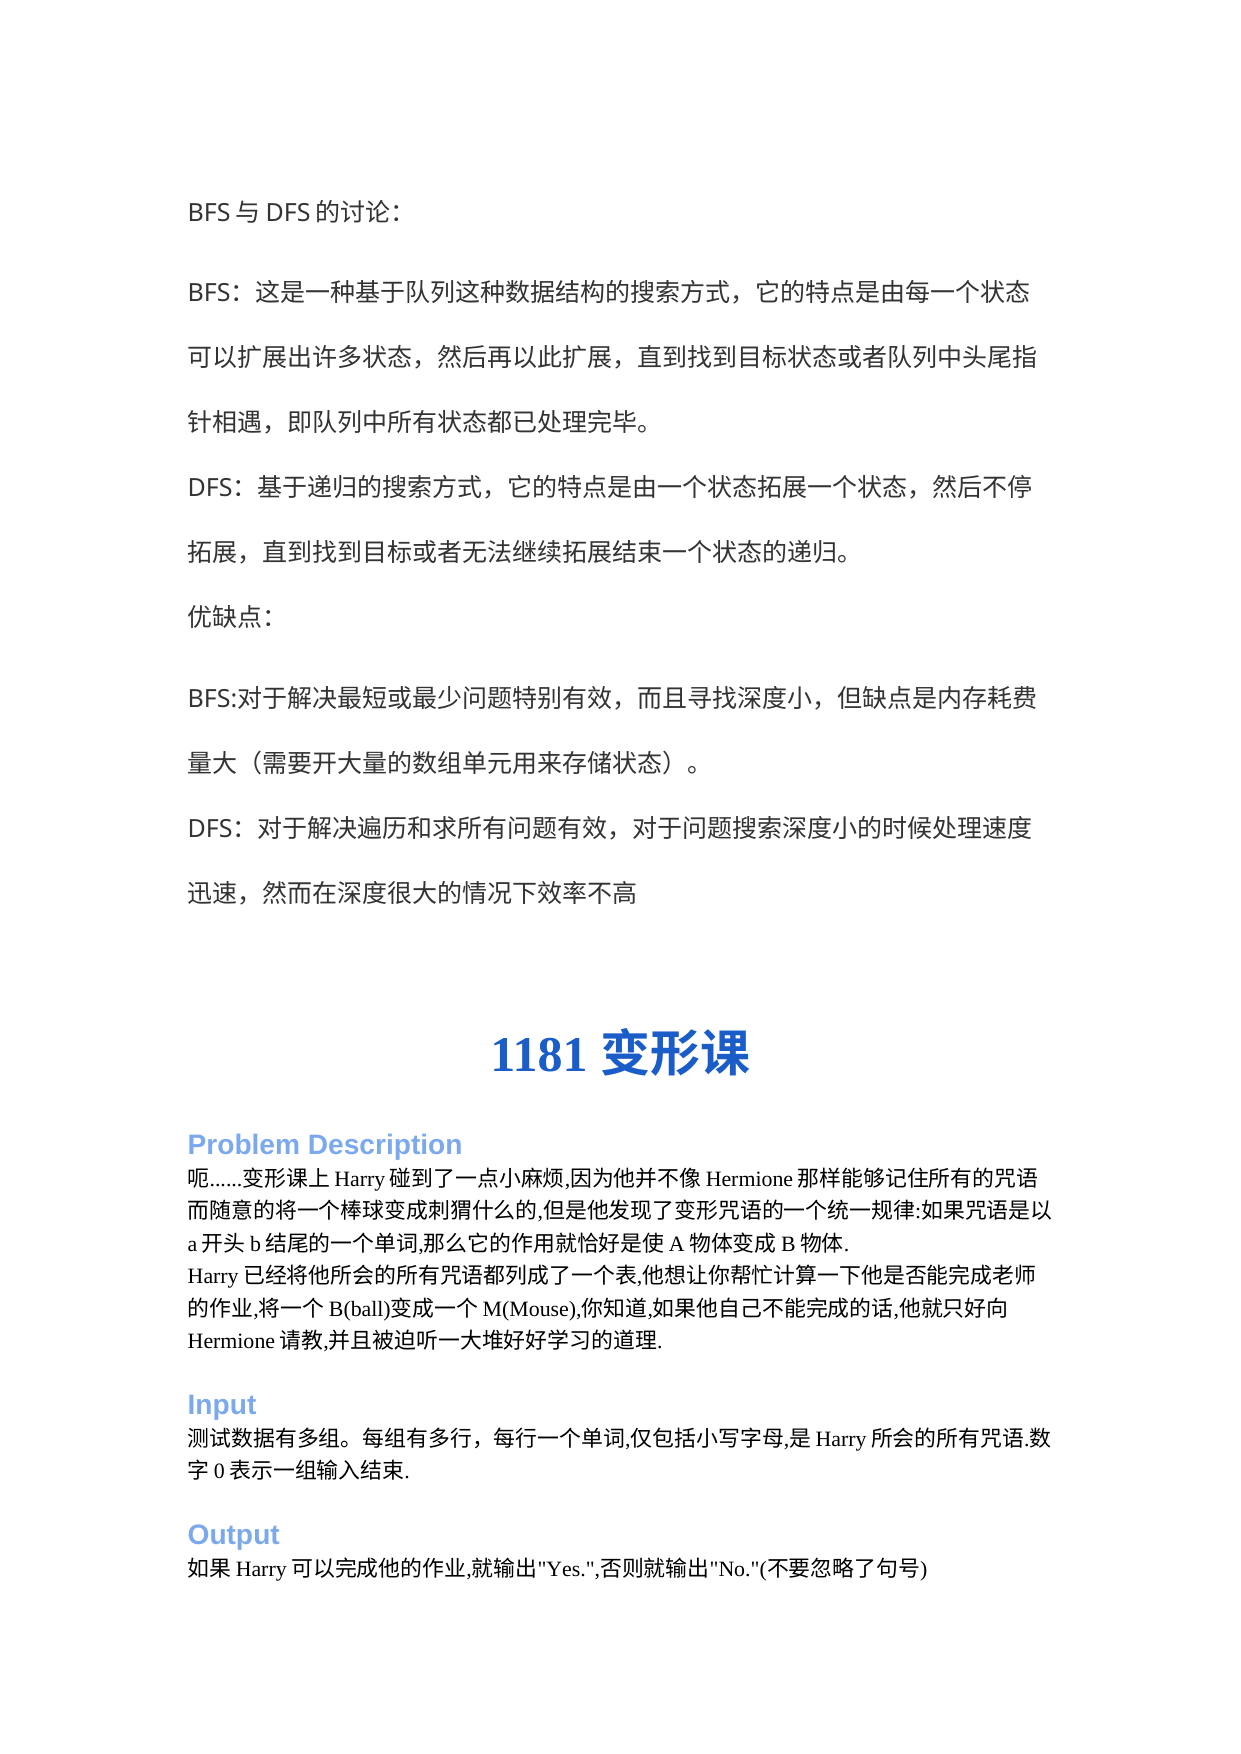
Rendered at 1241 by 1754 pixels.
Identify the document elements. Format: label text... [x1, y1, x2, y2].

text Output [187, 1518, 1053, 1550]
text BFS：这是一种基于队列这种数据结构的搜索方式，它的特点是由每一个状态可以扩展出许多状态，然后再以此扩展，直到找到目标状态或者队列中头尾指针相遇，即队列中所有状态都已处理完毕。 DFS：基于递归的搜索方式，它的特点是由一个状态拓展一个状态，然后不停拓展，直到找到目标或者无法继续拓展结束一个状态的递归。 优缺点： [187, 258, 1053, 648]
text Problem Description [187, 1128, 1053, 1160]
text Input [187, 1388, 1053, 1420]
text 测试数据有多组。每组有多行，每行一个单词,仅包括小写字母,是Harry所会的所有咒语.数字0表示一组输入结束. [187, 1420, 1053, 1485]
text BFS与DFS的讨论： [187, 178, 1053, 243]
subtitle 1181 变形课 [187, 1001, 1053, 1099]
text 如果Harry可以完成他的作业,就输出"Yes.",否则就输出"No."(不要忽略了句号) [187, 1550, 1053, 1583]
text BFS:对于解决最短或最少问题特别有效，而且寻找深度小，但缺点是内存耗费量大（需要开大量的数组单元用来存储状态）。 DFS：对于解决遍历和求所有问题有效，对于问题搜索深度小的时候处理速度迅速，然而在深度很大的情况下效率不高 [187, 664, 1053, 924]
text 呃......变形课上Harry碰到了一点小麻烦,因为他并不像Hermione那样能够记住所有的咒语而随意的将一个棒球变成刺猬什么的,但是他发现了变形咒语的一个统一规律:如果咒语是以a开头b结尾的一个单词,那么它的作用就恰好是使A物体变成B物体. Harry已经将他所会的所有咒语都列成了一个表,他想让你帮忙计算一下他是否能完成老师的作业,将一个B(ball)变成一个M(Mouse),你知道,如果他自己不能完成的话,他就只好向Hermione请教,并且被迫听一大堆好好学习的道理. [187, 1160, 1053, 1355]
